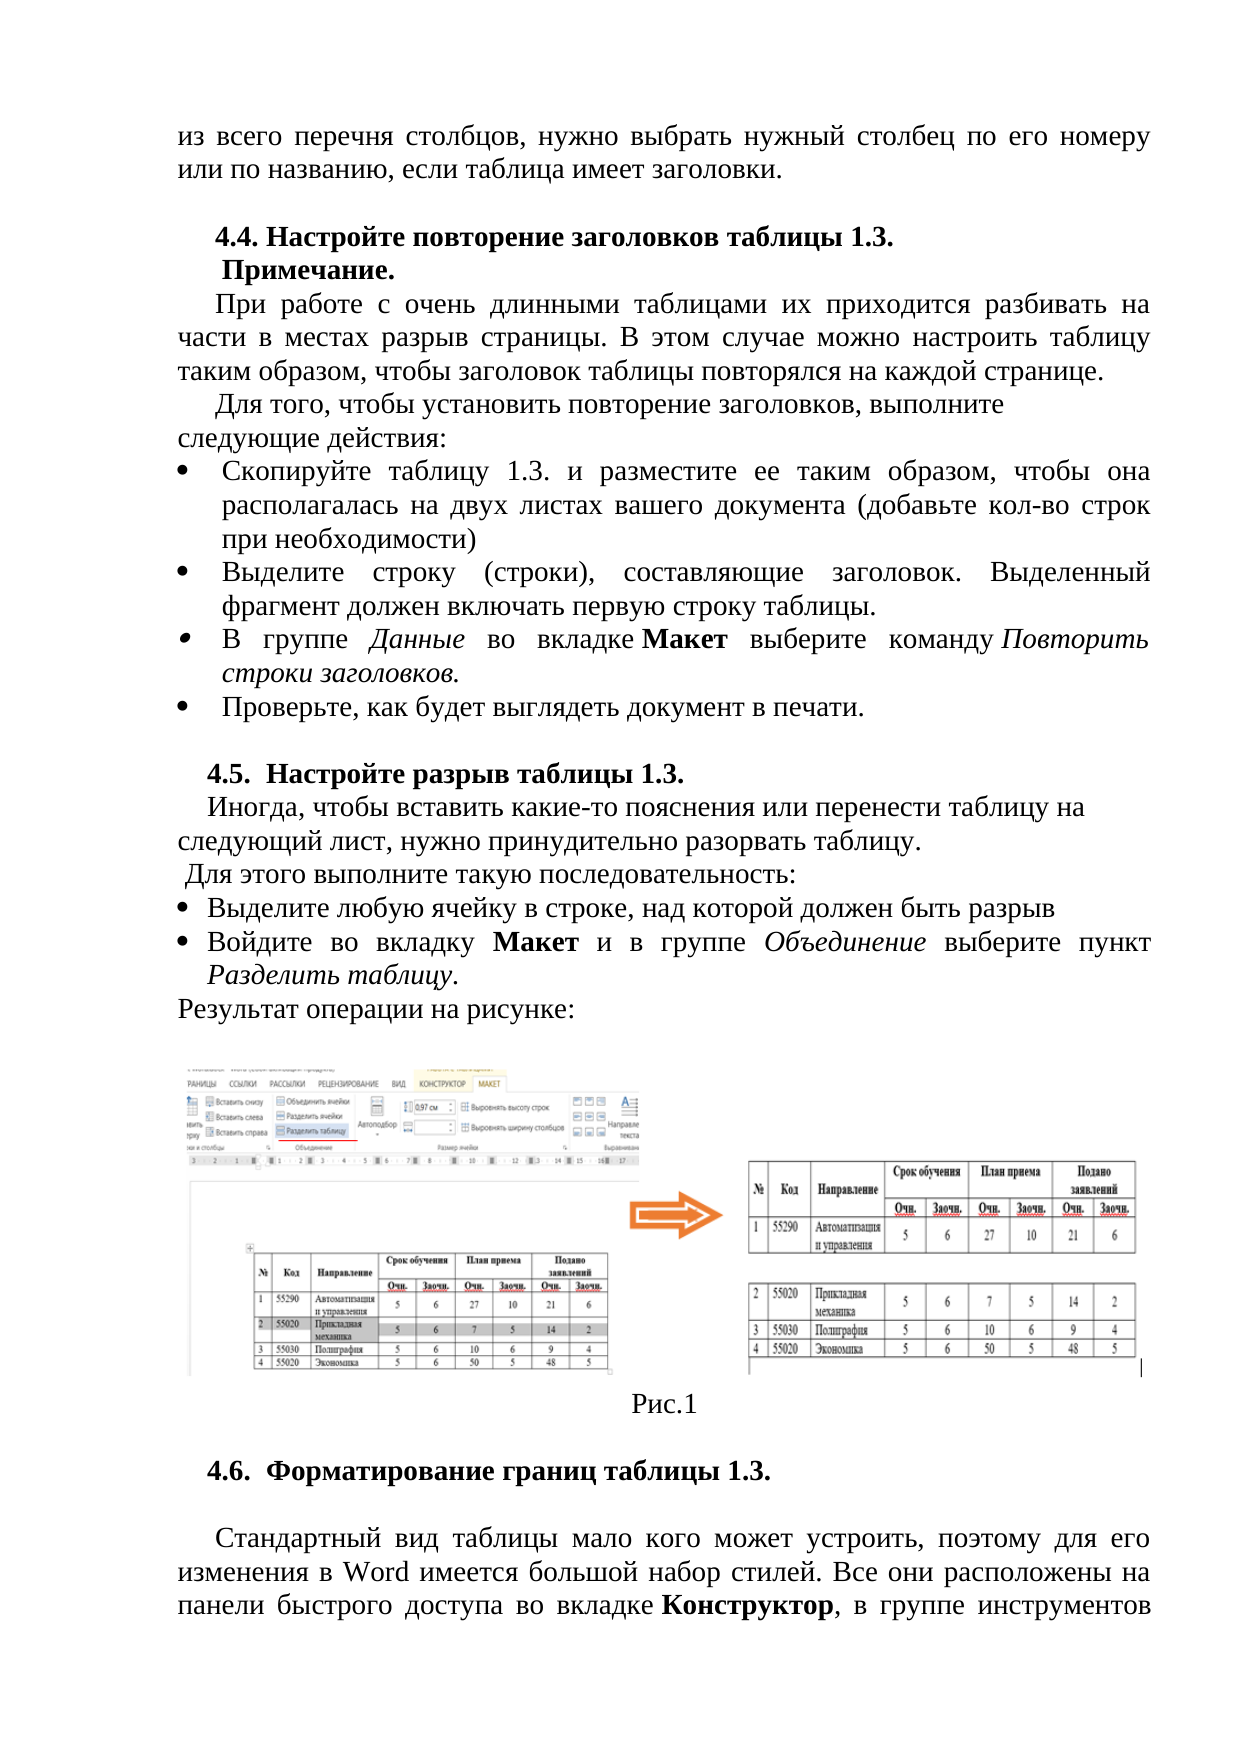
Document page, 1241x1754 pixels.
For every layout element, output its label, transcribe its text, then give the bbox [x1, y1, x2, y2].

list В группе Данные во вкладке Макет выберите команду Повторить строки заголовков. [177, 621, 1152, 689]
list Выделите любую ячейку в строке, над которой должен быть разрыв [177, 890, 1152, 924]
text Для того, чтобы установить повторение заголовков, выполните следующие действия: [177, 386, 1152, 453]
text При работе с очень длинными таблицами их приходится разбивать на части в местах разрыв страницы. В этом случае можно настроить таблицу таким образом, чтобы заголовок таблицы повторялся на каждой странице. [177, 286, 1152, 386]
picture [177, 1053, 1153, 1386]
list Форматирование границ таблицы 1.3. [207, 1453, 1152, 1487]
list Скопируйте таблицу 1.3. и разместите ее таким образом, чтобы она располагалась на двух листах вашего документа (добавьте кол-во строк при необходимости) [177, 453, 1152, 554]
text Результат операции на рисунке: [177, 991, 1152, 1024]
text Иногда, чтобы вставить какие-то пояснения или перенести таблицу на следующий лист, нужно принудительно разорвать таблицу. [177, 789, 1152, 856]
list Настройте повторение заголовков таблицы 1.3. [177, 219, 1152, 252]
text Примечание. [222, 252, 1152, 286]
list Выделите строку (строки), составляющие заголовок. Выделенный фрагмент должен включать первую строку таблицы. [177, 554, 1152, 621]
list Проверьте, как будет выглядеть документ в печати. [177, 689, 1152, 722]
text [177, 118, 1152, 185]
text Для этого выполните такую последовательность: [177, 856, 1152, 890]
text Рис.1 [177, 1386, 1152, 1419]
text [177, 1520, 1152, 1621]
list Настройте разрыв таблицы 1.3. [177, 756, 1152, 789]
list Войдите во вкладку Макет и в группе Объединение выберите пункт Разделить таблицу. [177, 924, 1152, 991]
